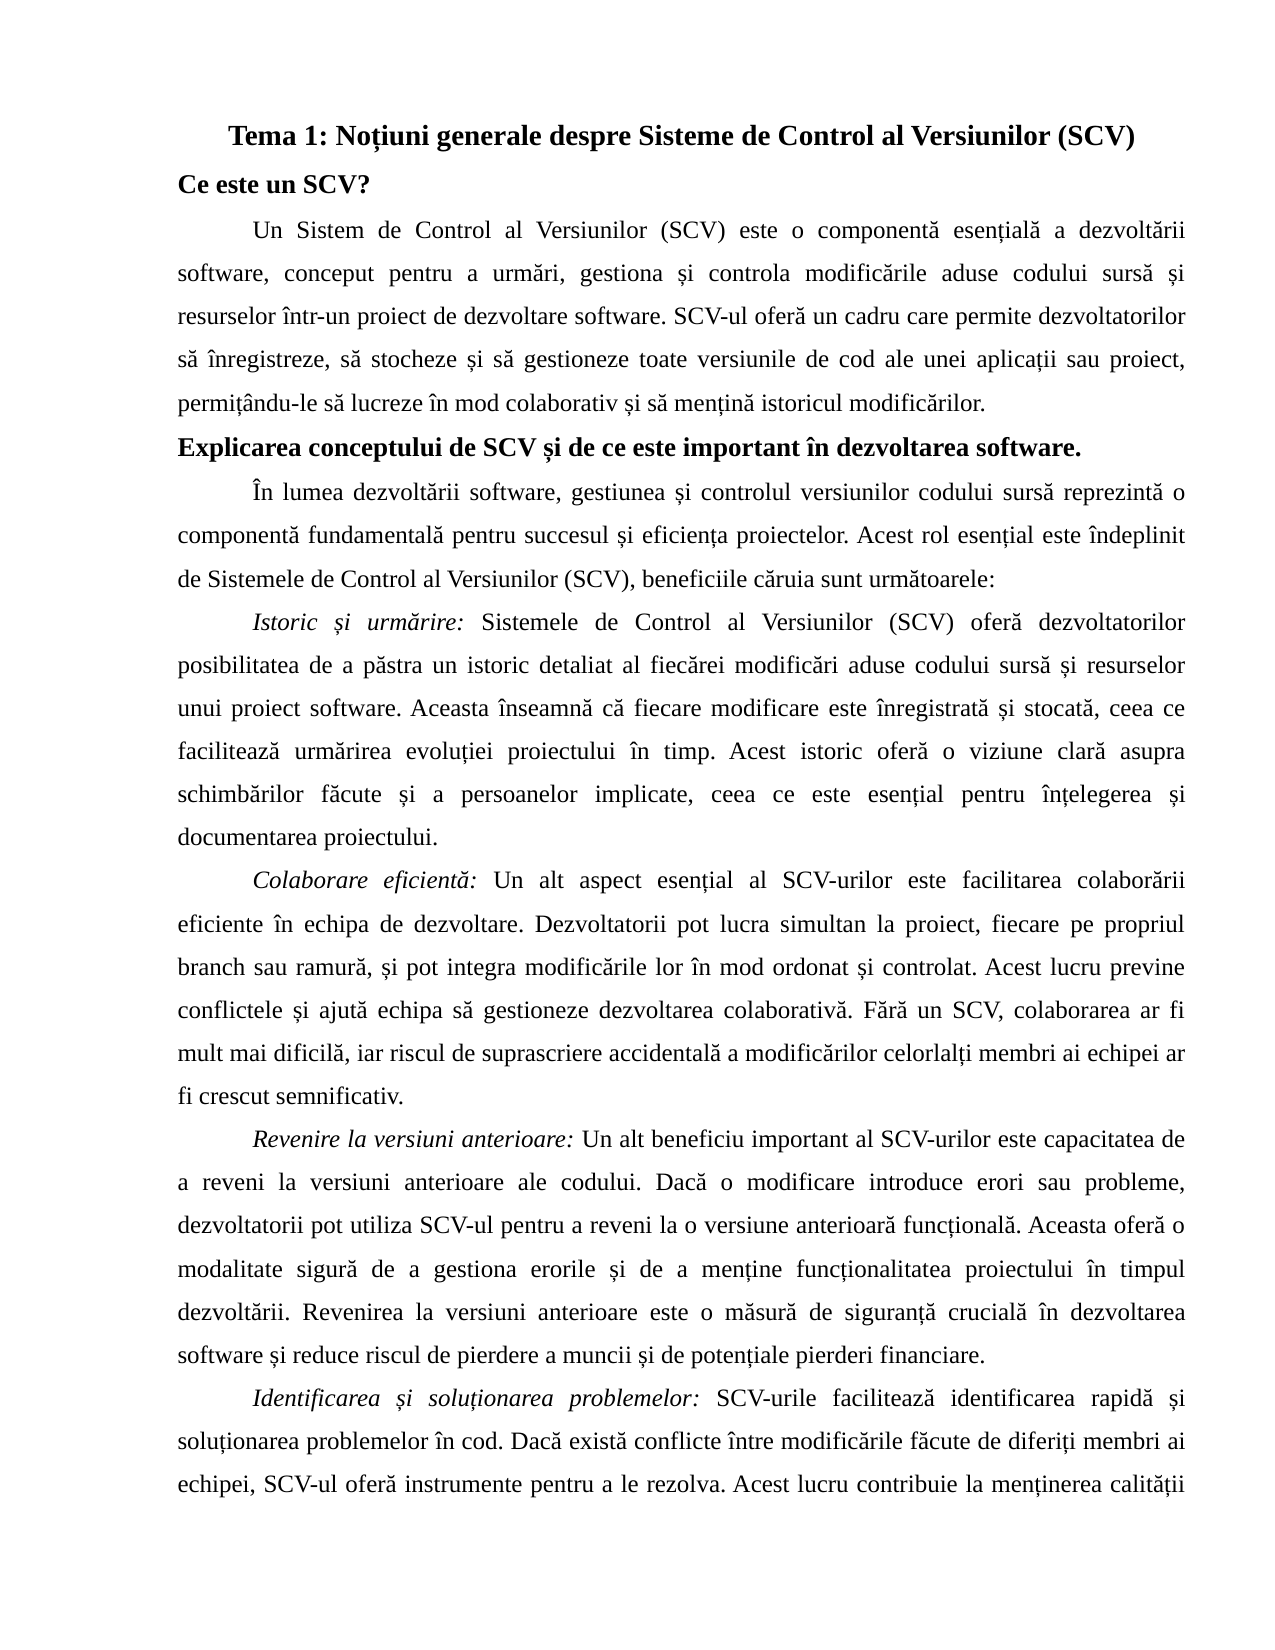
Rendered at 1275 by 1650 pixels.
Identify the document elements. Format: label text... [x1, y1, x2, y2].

text În lumea dezvoltării software, gestiunea și controlul versiunilor codului sursă reprezintă o componentă fundamentală pentru succesul și eficiența proiectelor. Acest rol esențial este îndeplinit de Sistemele de Control al Versiunilor (SCV), beneficiile căruia sunt următoarele: [177, 477, 1186, 592]
text Istoric și urmărire: Sistemele de Control al Versiunilor (SCV) oferă dezvoltatorilor posibilitatea de a păstra un istoric detaliat al fiecărei modificări aduse codului sursă și resurselor unui proiect software. Aceasta înseamnă că fiecare modificare este înregistrată și stocată, ceea ce facilitează urmărirea evoluției proiectului în timp. Acest istoric oferă o viziune clară asupra schimbărilor făcute și a persoanelor implicate, ceea ce este esențial pentru înțelegerea și documentarea proiectului. [177, 607, 1186, 851]
text Un Sistem de Control al Versiunilor (SCV) este o componentă esențială a dezvoltării software, conceput pentru a urmări, gestiona și controla modificările aduse codului sursă și resurselor într-un proiect de dezvoltare software. SCV-ul oferă un cadru care permite dezvoltatorilor să înregistreze, să stocheze și să gestioneze toate versiunile de cod ale unei aplicații sau proiect, permițându-le să lucreze în mod colaborativ și să mențină istoricul modificărilor. [177, 215, 1186, 416]
text Tema 1: Noțiuni generale despre Sisteme de Control al Versiunilor (SCV) [177, 118, 1186, 152]
text Revenire la versiuni anterioare: Un alt beneficiu important al SCV-urilor este capacitatea de a reveni la versiuni anterioare ale codului. Dacă o modificare introduce erori sau probleme, dezvoltatorii pot utiliza SCV-ul pentru a reveni la o versiune anterioară funcțională. Aceasta oferă o modalitate sigură de a gestiona erorile și de a menține funcționalitatea proiectului în timpul dezvoltării. Revenirea la versiuni anterioare este o măsură de siguranță crucială în dezvoltarea software și reduce riscul de pierdere a muncii și de potențiale pierderi financiare. [177, 1124, 1186, 1369]
text Colaborare eficientă: Un alt aspect esențial al SCV-urilor este facilitarea colaborării eficiente în echipa de dezvoltare. Dezvoltatorii pot lucra simultan la proiect, fiecare pe propriul branch sau ramură, și pot integra modificările lor în mod ordonat și controlat. Acest lucru previne conflictele și ajută echipa să gestioneze dezvoltarea colaborativă. Fără un SCV, colaborarea ar fi mult mai dificilă, iar riscul de suprascriere accidentală a modificărilor celorlalți membri ai echipei ar fi crescut semnificativ. [177, 866, 1186, 1110]
text Ce este un SCV? [177, 168, 1186, 199]
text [177, 1383, 1186, 1498]
text Explicarea conceptului de SCV și de ce este important în dezvoltarea software. [177, 431, 1186, 462]
